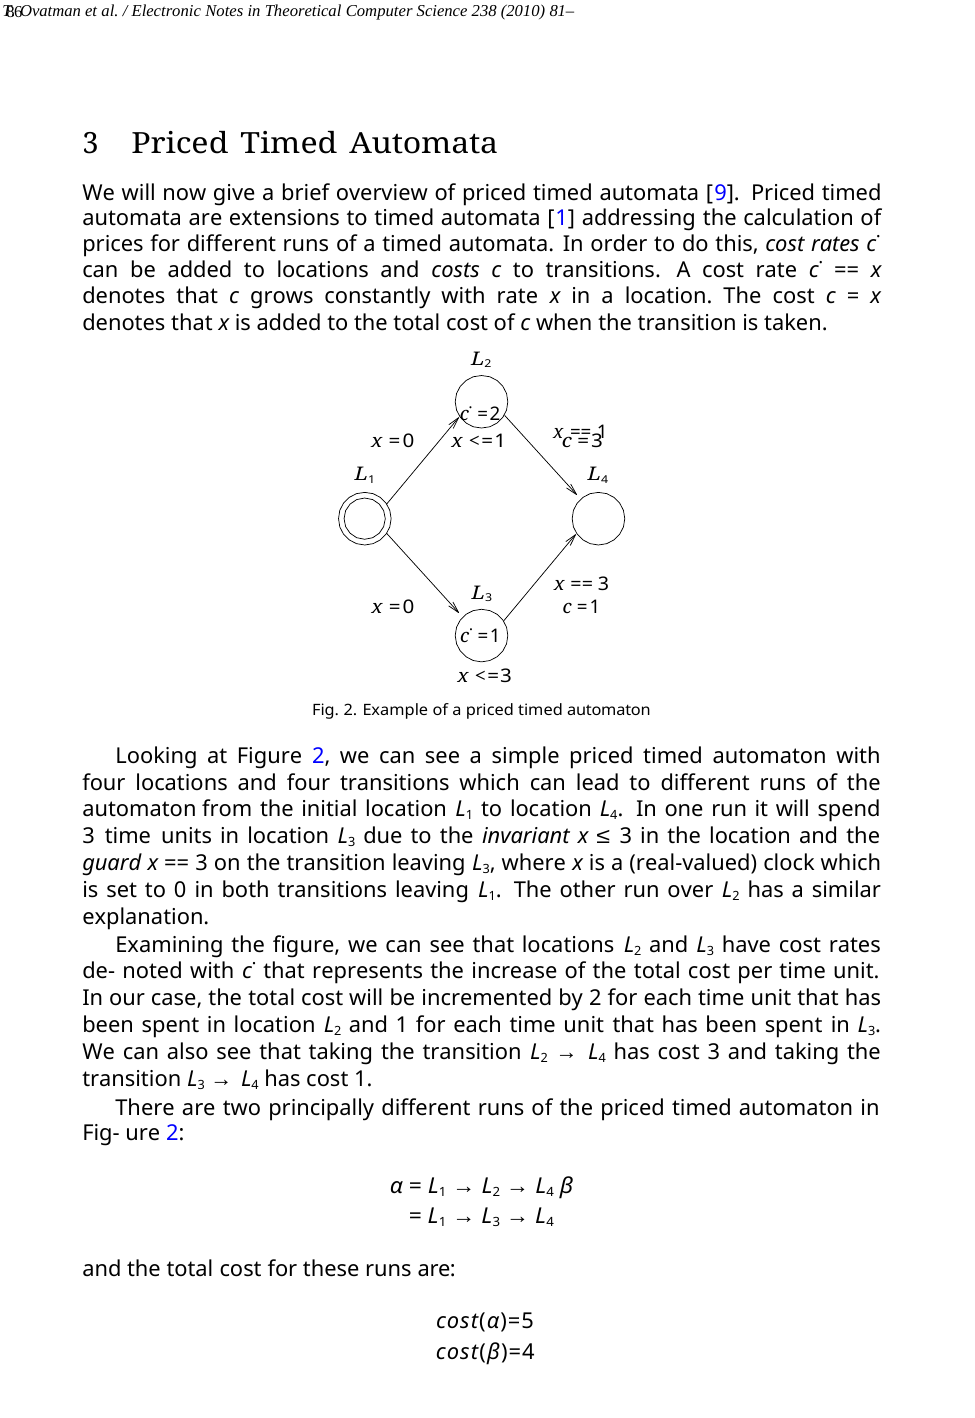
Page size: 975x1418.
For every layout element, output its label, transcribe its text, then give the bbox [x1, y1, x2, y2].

text There are two principally different runs of the priced timed automaton in Fig- ure 2: [82, 1094, 881, 1147]
text We will now give a brief overview of priced timed automata [9]. Priced timed automata are extensions to timed automata [1] addressing the calculation of prices for different runs of a timed automata. In order to do this, cost rates c˙ can be added to locations and costs c to transitions. A cost rate c˙ == x denotes that c grows constantly with rate x in a location. The cost c = x denotes that x is added to the total cost of c when the transition is taken. [82, 179, 881, 336]
text cost(α)=5 [71, 1305, 899, 1335]
text x <=3 [71, 371, 898, 688]
text Examining the figure, we can see that locations L2 and L3 have cost rates de- noted with c˙ that represents the increase of the total cost per time unit. In our case, the total cost will be incremented by 2 for each time unit that has been spent in location L2 and 1 for each time unit that has been spent in L3. We can also see that taking the transition L2 → L4 has cost 3 and taking the transition L3 → L4 has cost 1. [82, 932, 881, 1093]
text L2 [71, 345, 892, 371]
text Fig. 2. Example of a priced timed automaton [71, 698, 892, 719]
text and the total cost for these runs are: [82, 1252, 904, 1282]
text cost(β)=4 [71, 1336, 899, 1366]
text α = L1 → L2 → L4 β = L1 → L3 → L4 [386, 1170, 576, 1230]
text Looking at Figure 2, we can see a simple priced timed automaton with four locations and four transitions which can lead to different runs of the automaton from the initial location L1 to location L4. In one run it will spend 3 time units in location L3 due to the invariant x ≤ 3 in the location and the guard x == 3 on the transition leaving L3, where x is a (real-valued) clock which is set to 0 in both transitions leaving L1. The other run over L2 has a similar explanation. [82, 743, 881, 931]
subtitle Priced Timed Automata [82, 122, 904, 162]
